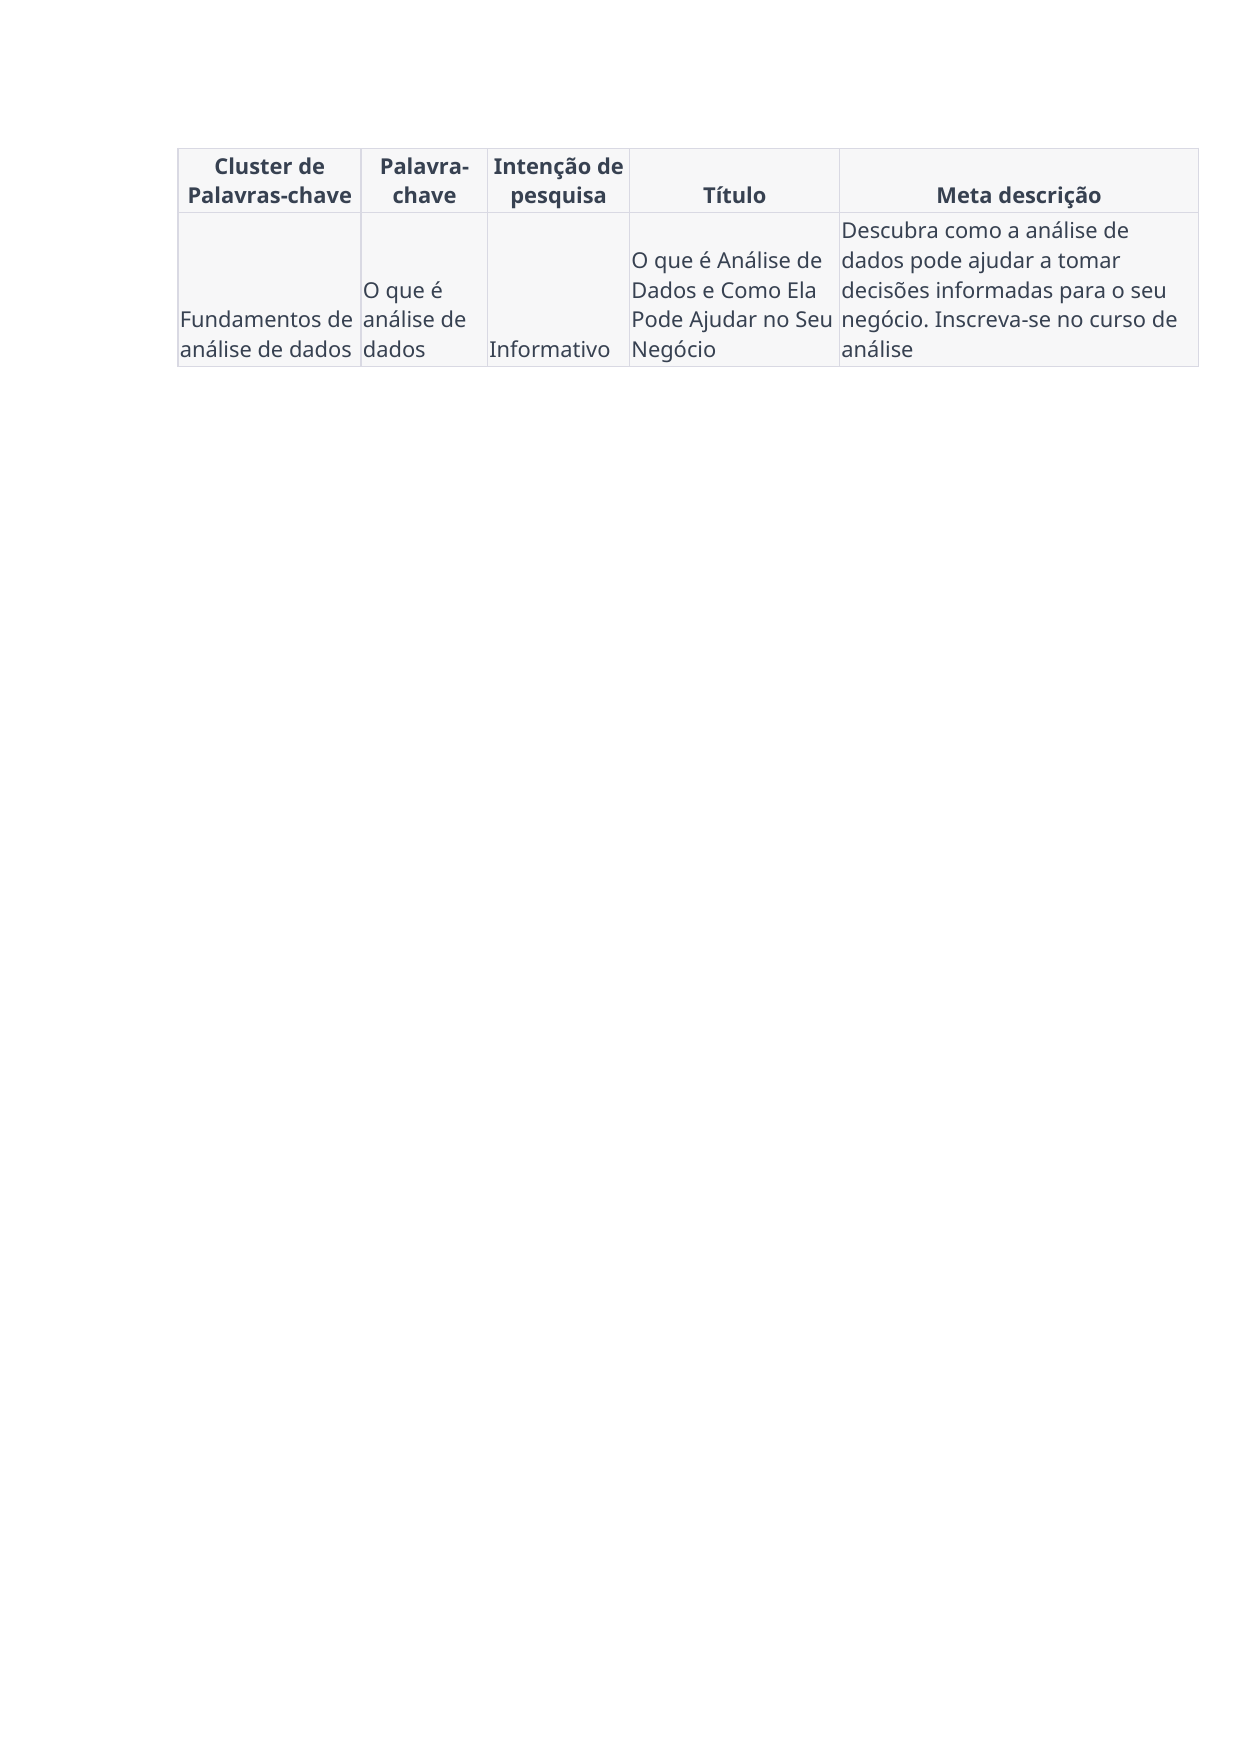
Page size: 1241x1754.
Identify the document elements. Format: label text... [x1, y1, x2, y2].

table_cell Descubra como a análise de dados pode ajudar a tomar decisões informadas para o seu negócio. Inscreva-se no curso de análise [840, 213, 1198, 366]
table_cell O que é Análise de Dados e Como Ela Pode Ajudar no Seu Negócio [630, 213, 839, 366]
table_cell O que é análise de dados [362, 213, 487, 366]
table_header Título [630, 149, 839, 212]
table_cell Fundamentos de análise de dados [179, 213, 360, 366]
table_header Intenção de pesquisa [488, 149, 629, 212]
table_header Cluster de Palavras-chave [179, 149, 360, 212]
table_header Palavra-chave [362, 149, 487, 212]
table_header Meta descrição [840, 149, 1198, 212]
table_cell Informativo [488, 213, 629, 366]
